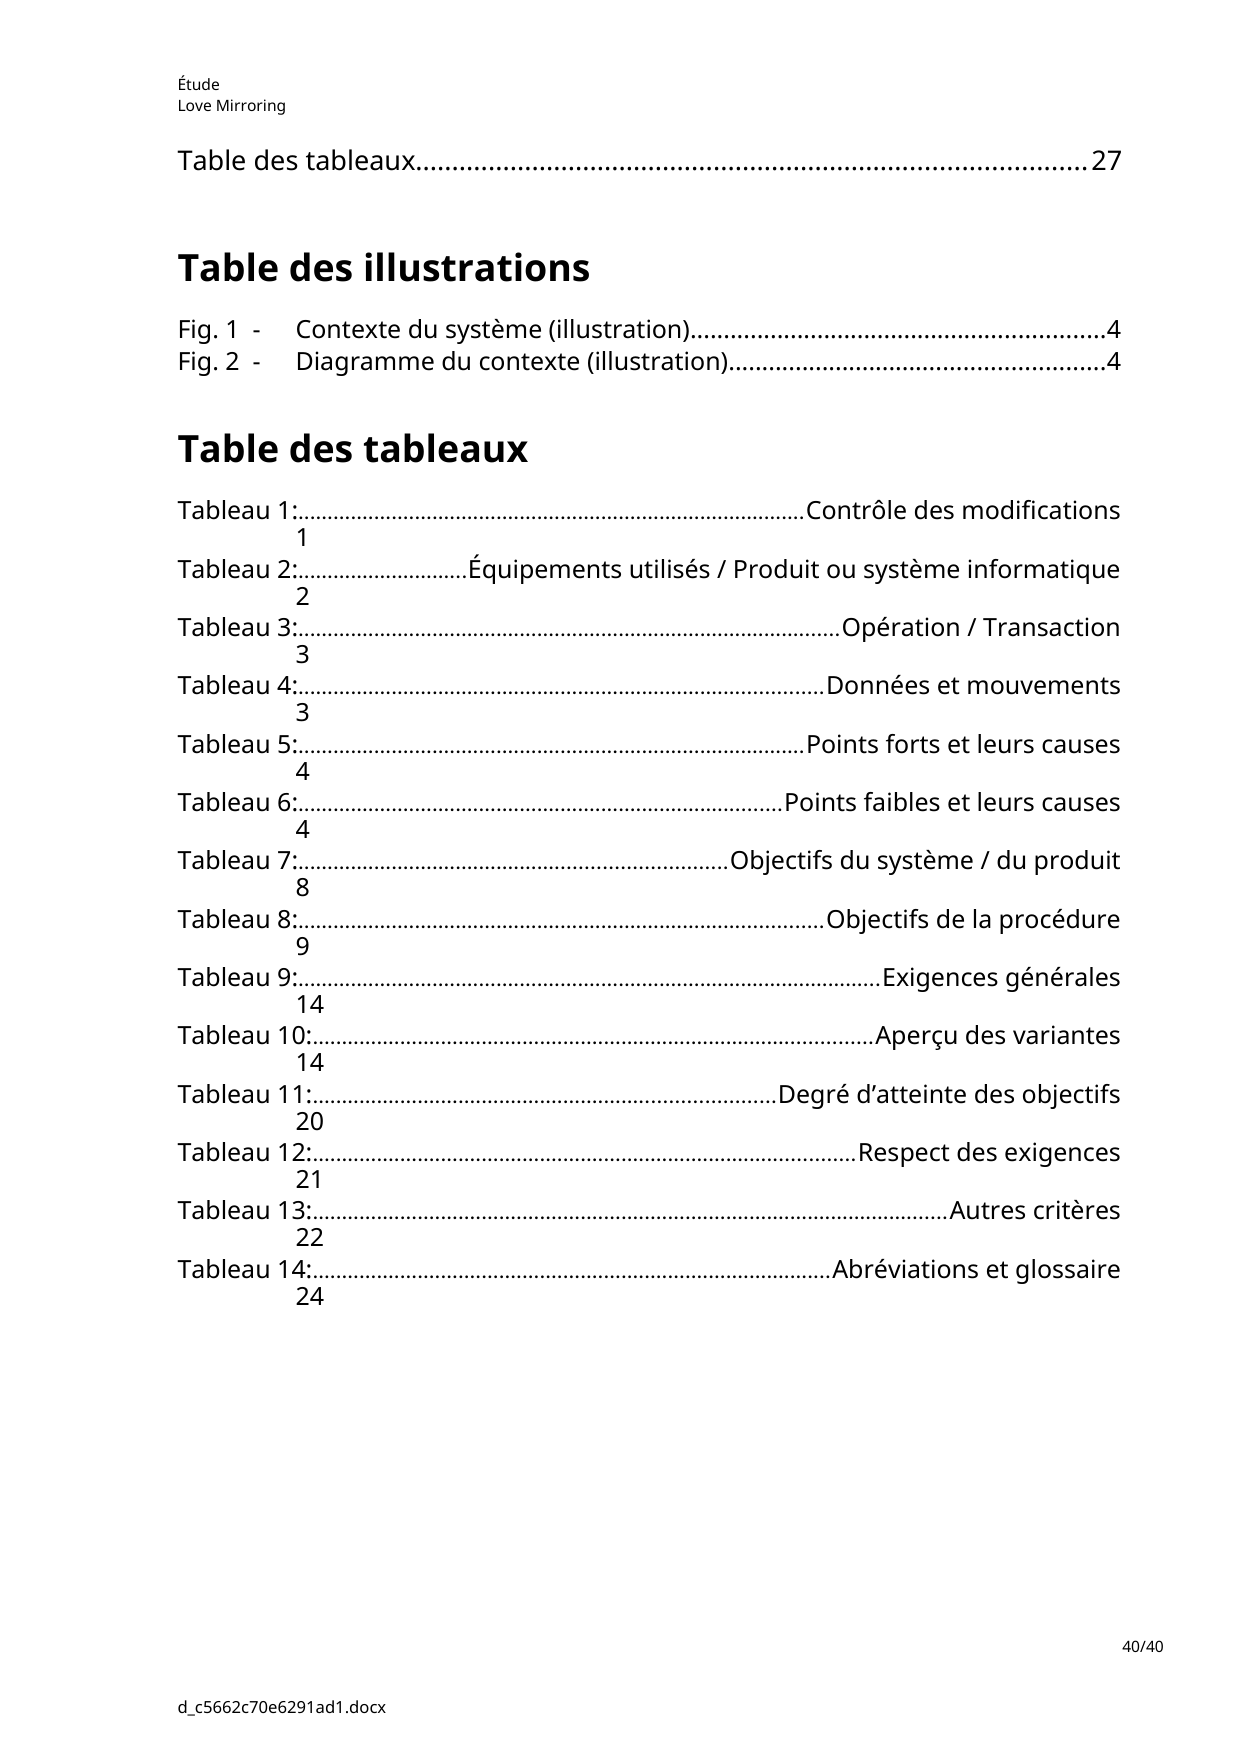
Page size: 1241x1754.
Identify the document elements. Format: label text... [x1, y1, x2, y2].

text Tableau 1: Contrôle des modifications 1 [177, 498, 1122, 552]
text Tableau 5: Points forts et leurs causes 4 [177, 731, 1122, 786]
text Tableau 14: Abréviations et glossaire 24 [177, 1256, 1122, 1311]
text Tableau 11: Degré d’atteinte des objectifs 20 [177, 1081, 1122, 1136]
text Tableau 4: Données et mouvements 3 [177, 673, 1122, 727]
text Tableau 2: Équipements utilisés / Produit ou système informatique 2 [177, 556, 1122, 611]
text Table des illustrations [177, 241, 1122, 292]
text Fig. 2 - Diagramme du contexte (illustration) 4 [177, 348, 1122, 376]
text Fig. 1 - Contexte du système (illustration) 4 [177, 317, 1122, 344]
text Tableau 12: Respect des exigences 21 [177, 1140, 1122, 1194]
text Tableau 9: Exigences générales 14 [177, 965, 1122, 1019]
text Tableau 10: Aperçu des variantes 14 [177, 1023, 1122, 1077]
text Table des tableaux [177, 422, 1122, 473]
text Tableau 13: Autres critères 22 [177, 1198, 1122, 1252]
text Tableau 8: Objectifs de la procédure 9 [177, 906, 1122, 961]
text Tableau 6: Points faibles et leurs causes 4 [177, 790, 1122, 844]
text Table des tableaux 27 [177, 141, 1122, 178]
text Tableau 3: Opération / Transaction 3 [177, 615, 1122, 669]
text Tableau 7: Objectifs du système / du produit 8 [177, 848, 1122, 902]
